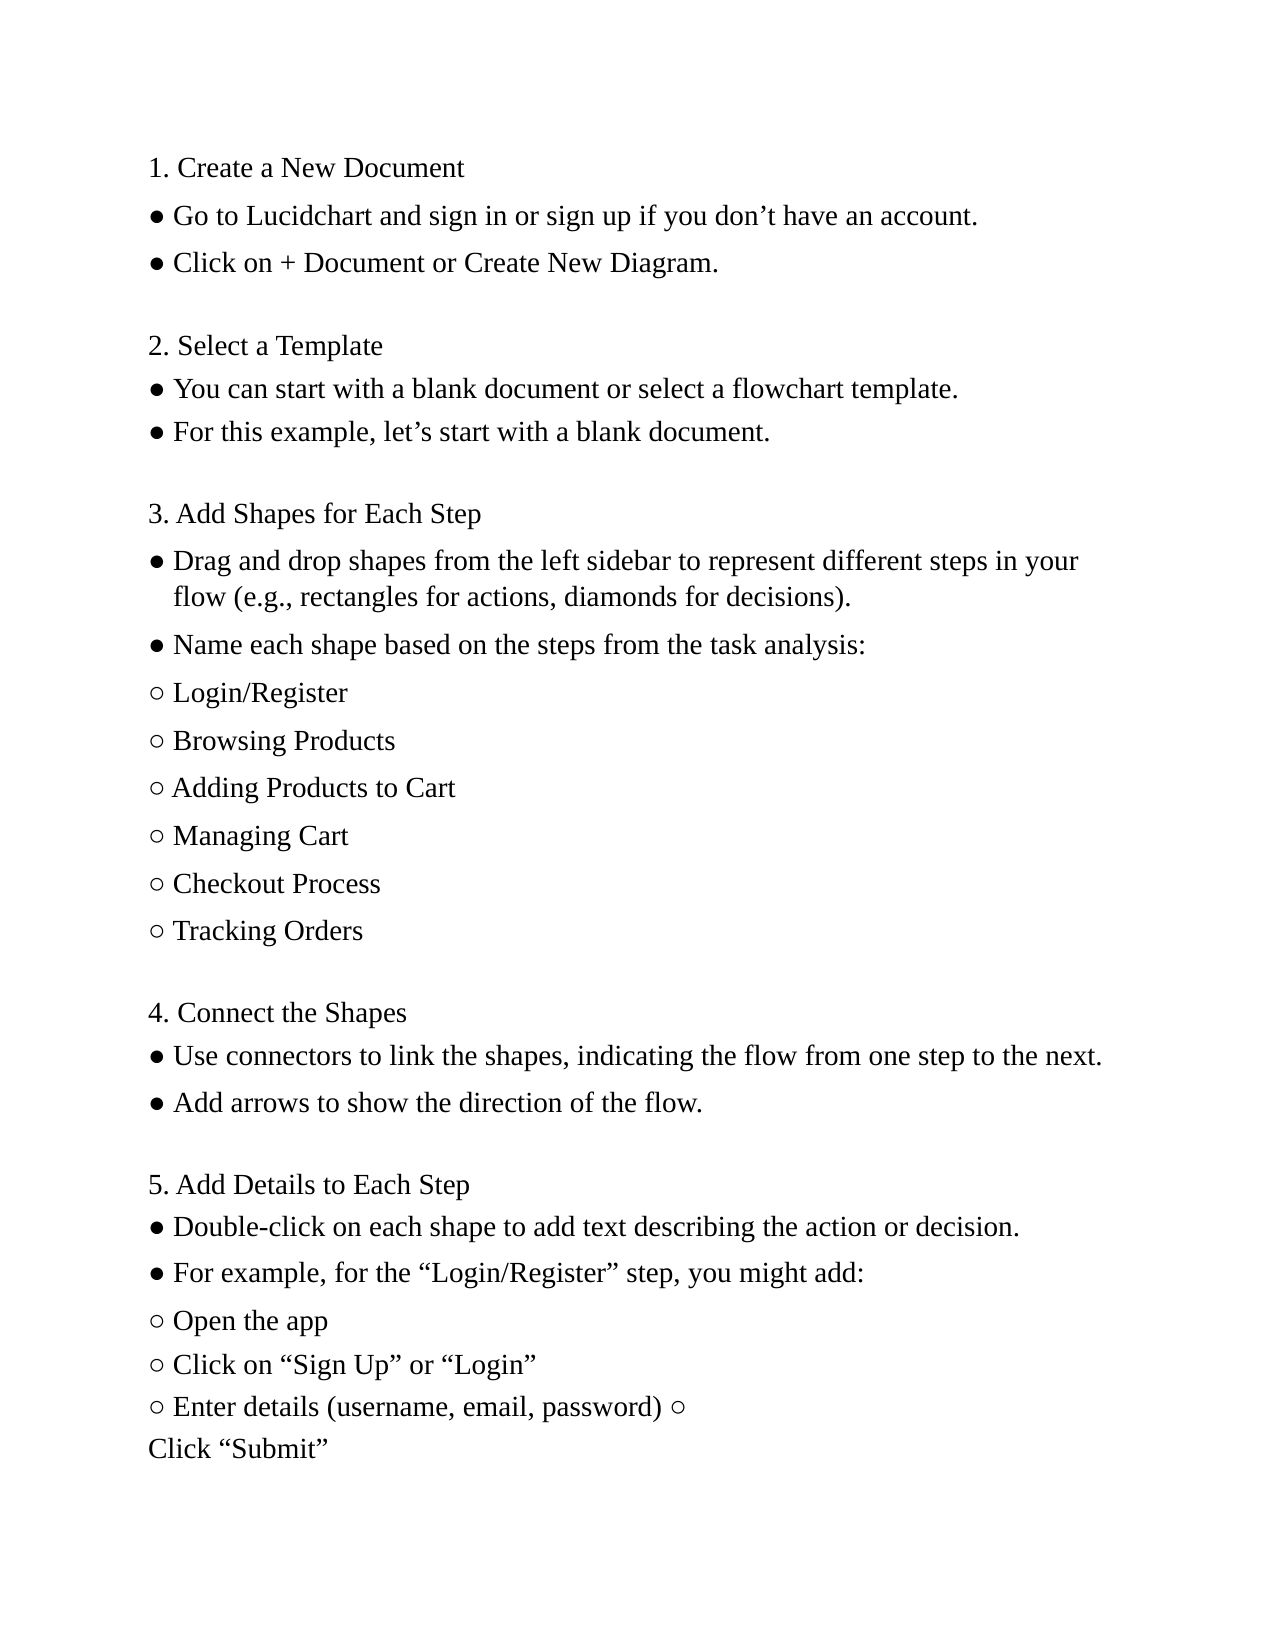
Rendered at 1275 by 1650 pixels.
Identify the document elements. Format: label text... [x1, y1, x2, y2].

text ○ Click on “Sign Up” or “Login” [148, 1347, 1133, 1381]
list Drag and drop shapes from the left sidebar to represent different steps in your flow (e.g., rectangles for actions, diamonds for decisions). [148, 543, 1133, 613]
text Click “Submit” [148, 1431, 1133, 1464]
text 1. Create a New Document [148, 150, 1133, 183]
list For example, for the “Login/Register” step, you might add: [148, 1255, 1133, 1288]
text ○ Tracking Orders [148, 913, 1133, 947]
text ○ Managing Cart [148, 818, 1133, 852]
text 2. Select a Template [148, 328, 1133, 362]
list Go to Lucidchart and sign in or sign up if you don’t have an account. [148, 198, 1133, 231]
text ○ Enter details (username, email, password) ○ [148, 1389, 1133, 1423]
text ○ Browsing Products [148, 723, 1133, 756]
text 3. Add Shapes for Each Step [148, 496, 1133, 529]
text ○ Adding Products to Cart [148, 770, 1133, 804]
text ○ Checkout Process [148, 866, 1133, 899]
list For this example, let’s start with a blank document. [148, 414, 1133, 448]
list Name each shape based on the steps from the task analysis: [148, 627, 1133, 661]
list Double-click on each shape to add text describing the action or decision. [148, 1209, 1133, 1243]
list Use connectors to link the shapes, indicating the flow from one step to the next. [148, 1038, 1133, 1071]
list You can start with a blank document or select a flowchart template. [148, 371, 1133, 405]
text 4. Connect the Shapes [148, 995, 1133, 1028]
list Add arrows to show the direction of the flow. [148, 1086, 1133, 1119]
list Click on + Document or Create New Diagram. [148, 245, 1133, 279]
text ○ Open the app [148, 1303, 1133, 1336]
text 5. Add Details to Each Step [148, 1167, 1133, 1201]
text ○ Login/Register [148, 675, 1133, 708]
